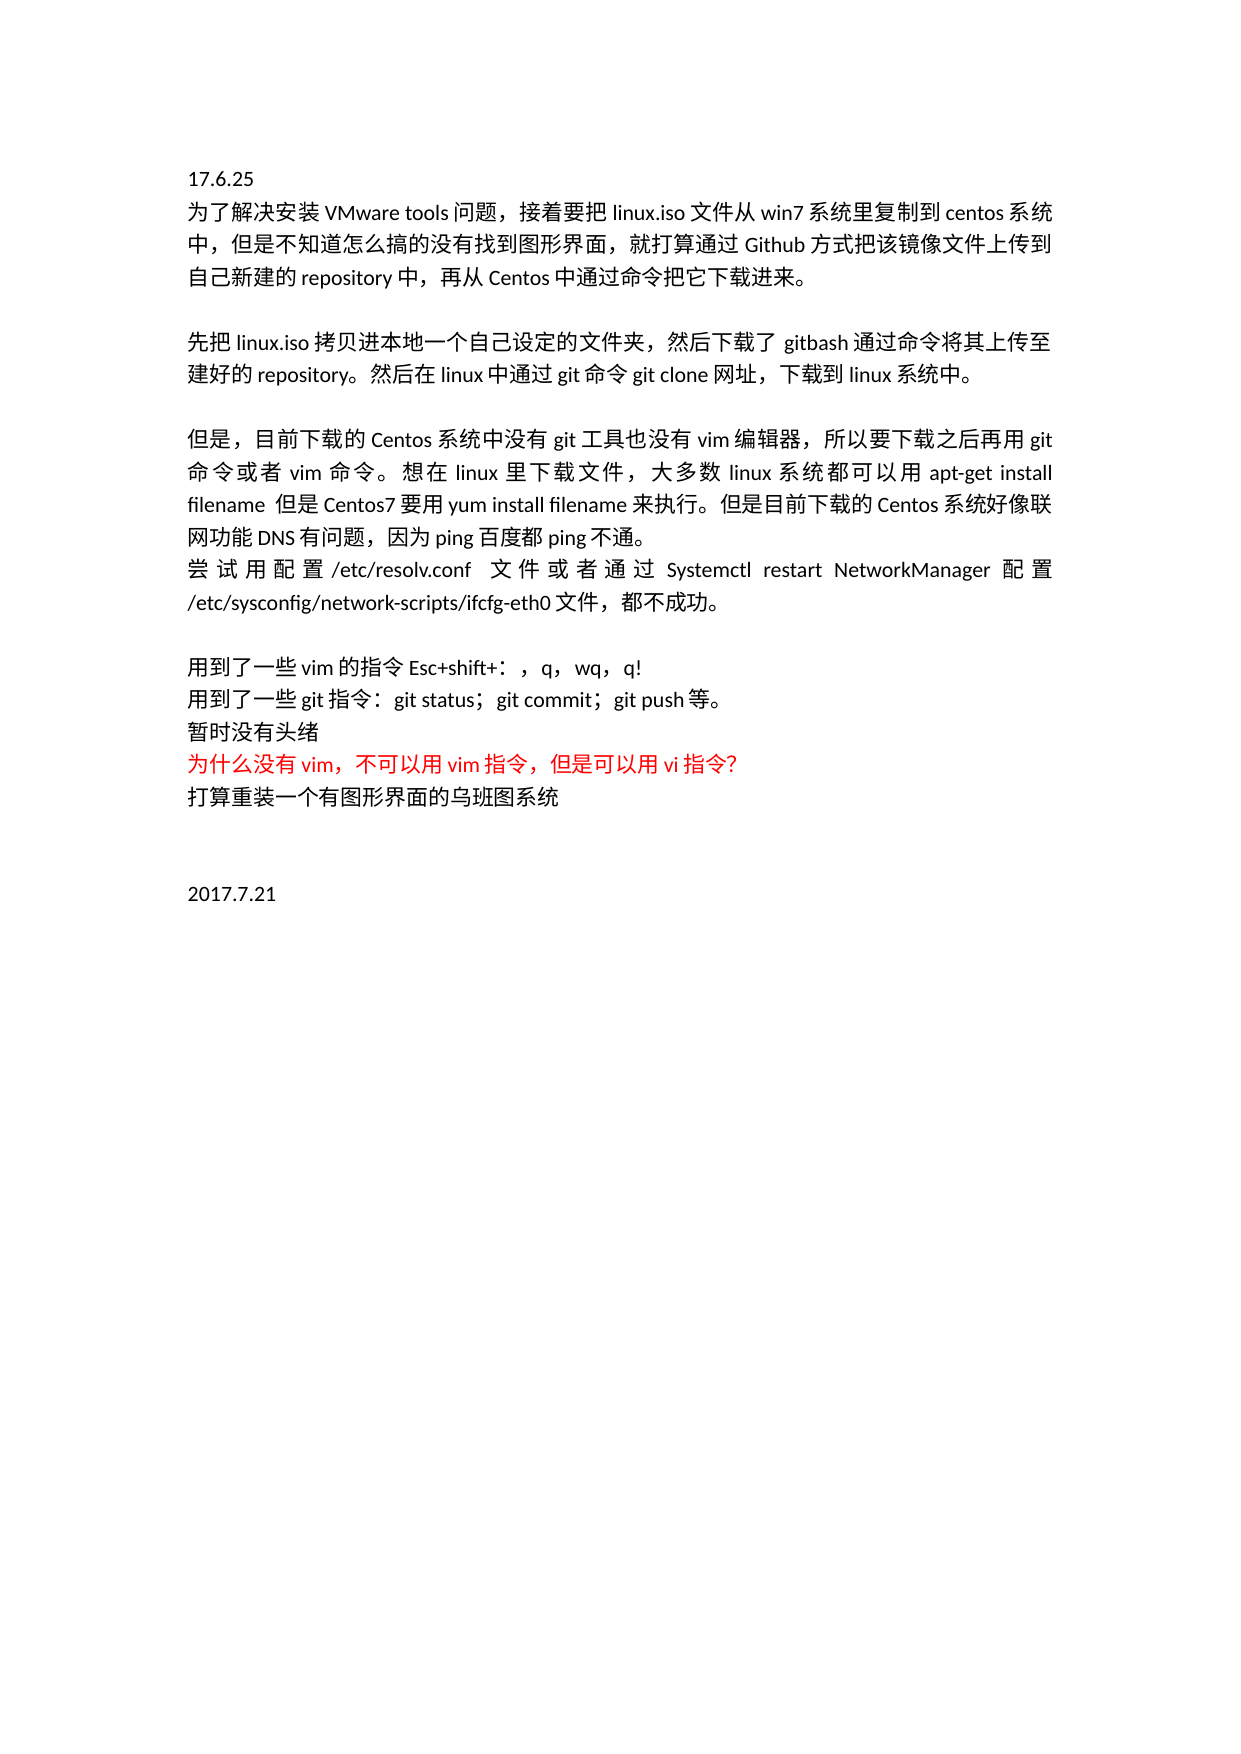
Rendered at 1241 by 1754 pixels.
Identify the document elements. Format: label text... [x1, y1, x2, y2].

text 为什么没有vim，不可以用vim指令，但是可以用vi指令？ [187, 747, 1053, 779]
text 为了解决安装VMware tools问题，接着要把linux.iso文件从win7系统里复制到centos系统中，但是不知道怎么搞的没有找到图形界面，就打算通过Github方式把该镜像文件上传到自己新建的repository中，再从Centos中通过命令把它下载进来。 [187, 194, 1053, 292]
text 打算重装一个有图形界面的乌班图系统 [187, 779, 1053, 812]
text 2017.7.21 [187, 877, 1053, 909]
text 用到了一些git指令：git status；git commit；git push等。 [187, 682, 1053, 714]
text 但是，目前下载的Centos系统中没有git工具也没有vim编辑器，所以要下载之后再用git命令或者vim命令。想在linux里下载文件，大多数linux系统都可以用apt-get install filename 但是Centos7要用yum install filename 来执行。但是目前下载的Centos系统好像联网功能DNS有问题，因为ping百度都ping不通。 [187, 422, 1053, 552]
text 尝试用配置/etc/resolv.conf 文件或者通过Systemctl restart NetworkManager配置 /etc/sysconfig/network-scripts/ifcfg-eth0文件，都不成功。 [187, 552, 1053, 617]
text 先把linux.iso拷贝进本地一个自己设定的文件夹，然后下载了gitbash通过命令将其上传至建好的repository。然后在linux中通过git命令git clone 网址，下载到linux系统中。 [187, 324, 1053, 389]
text 17.6.25 [187, 162, 1053, 194]
text 暂时没有头绪 [187, 714, 1053, 747]
text 用到了一些vim的指令 Esc+shift+：，q，wq，q! [187, 649, 1053, 682]
